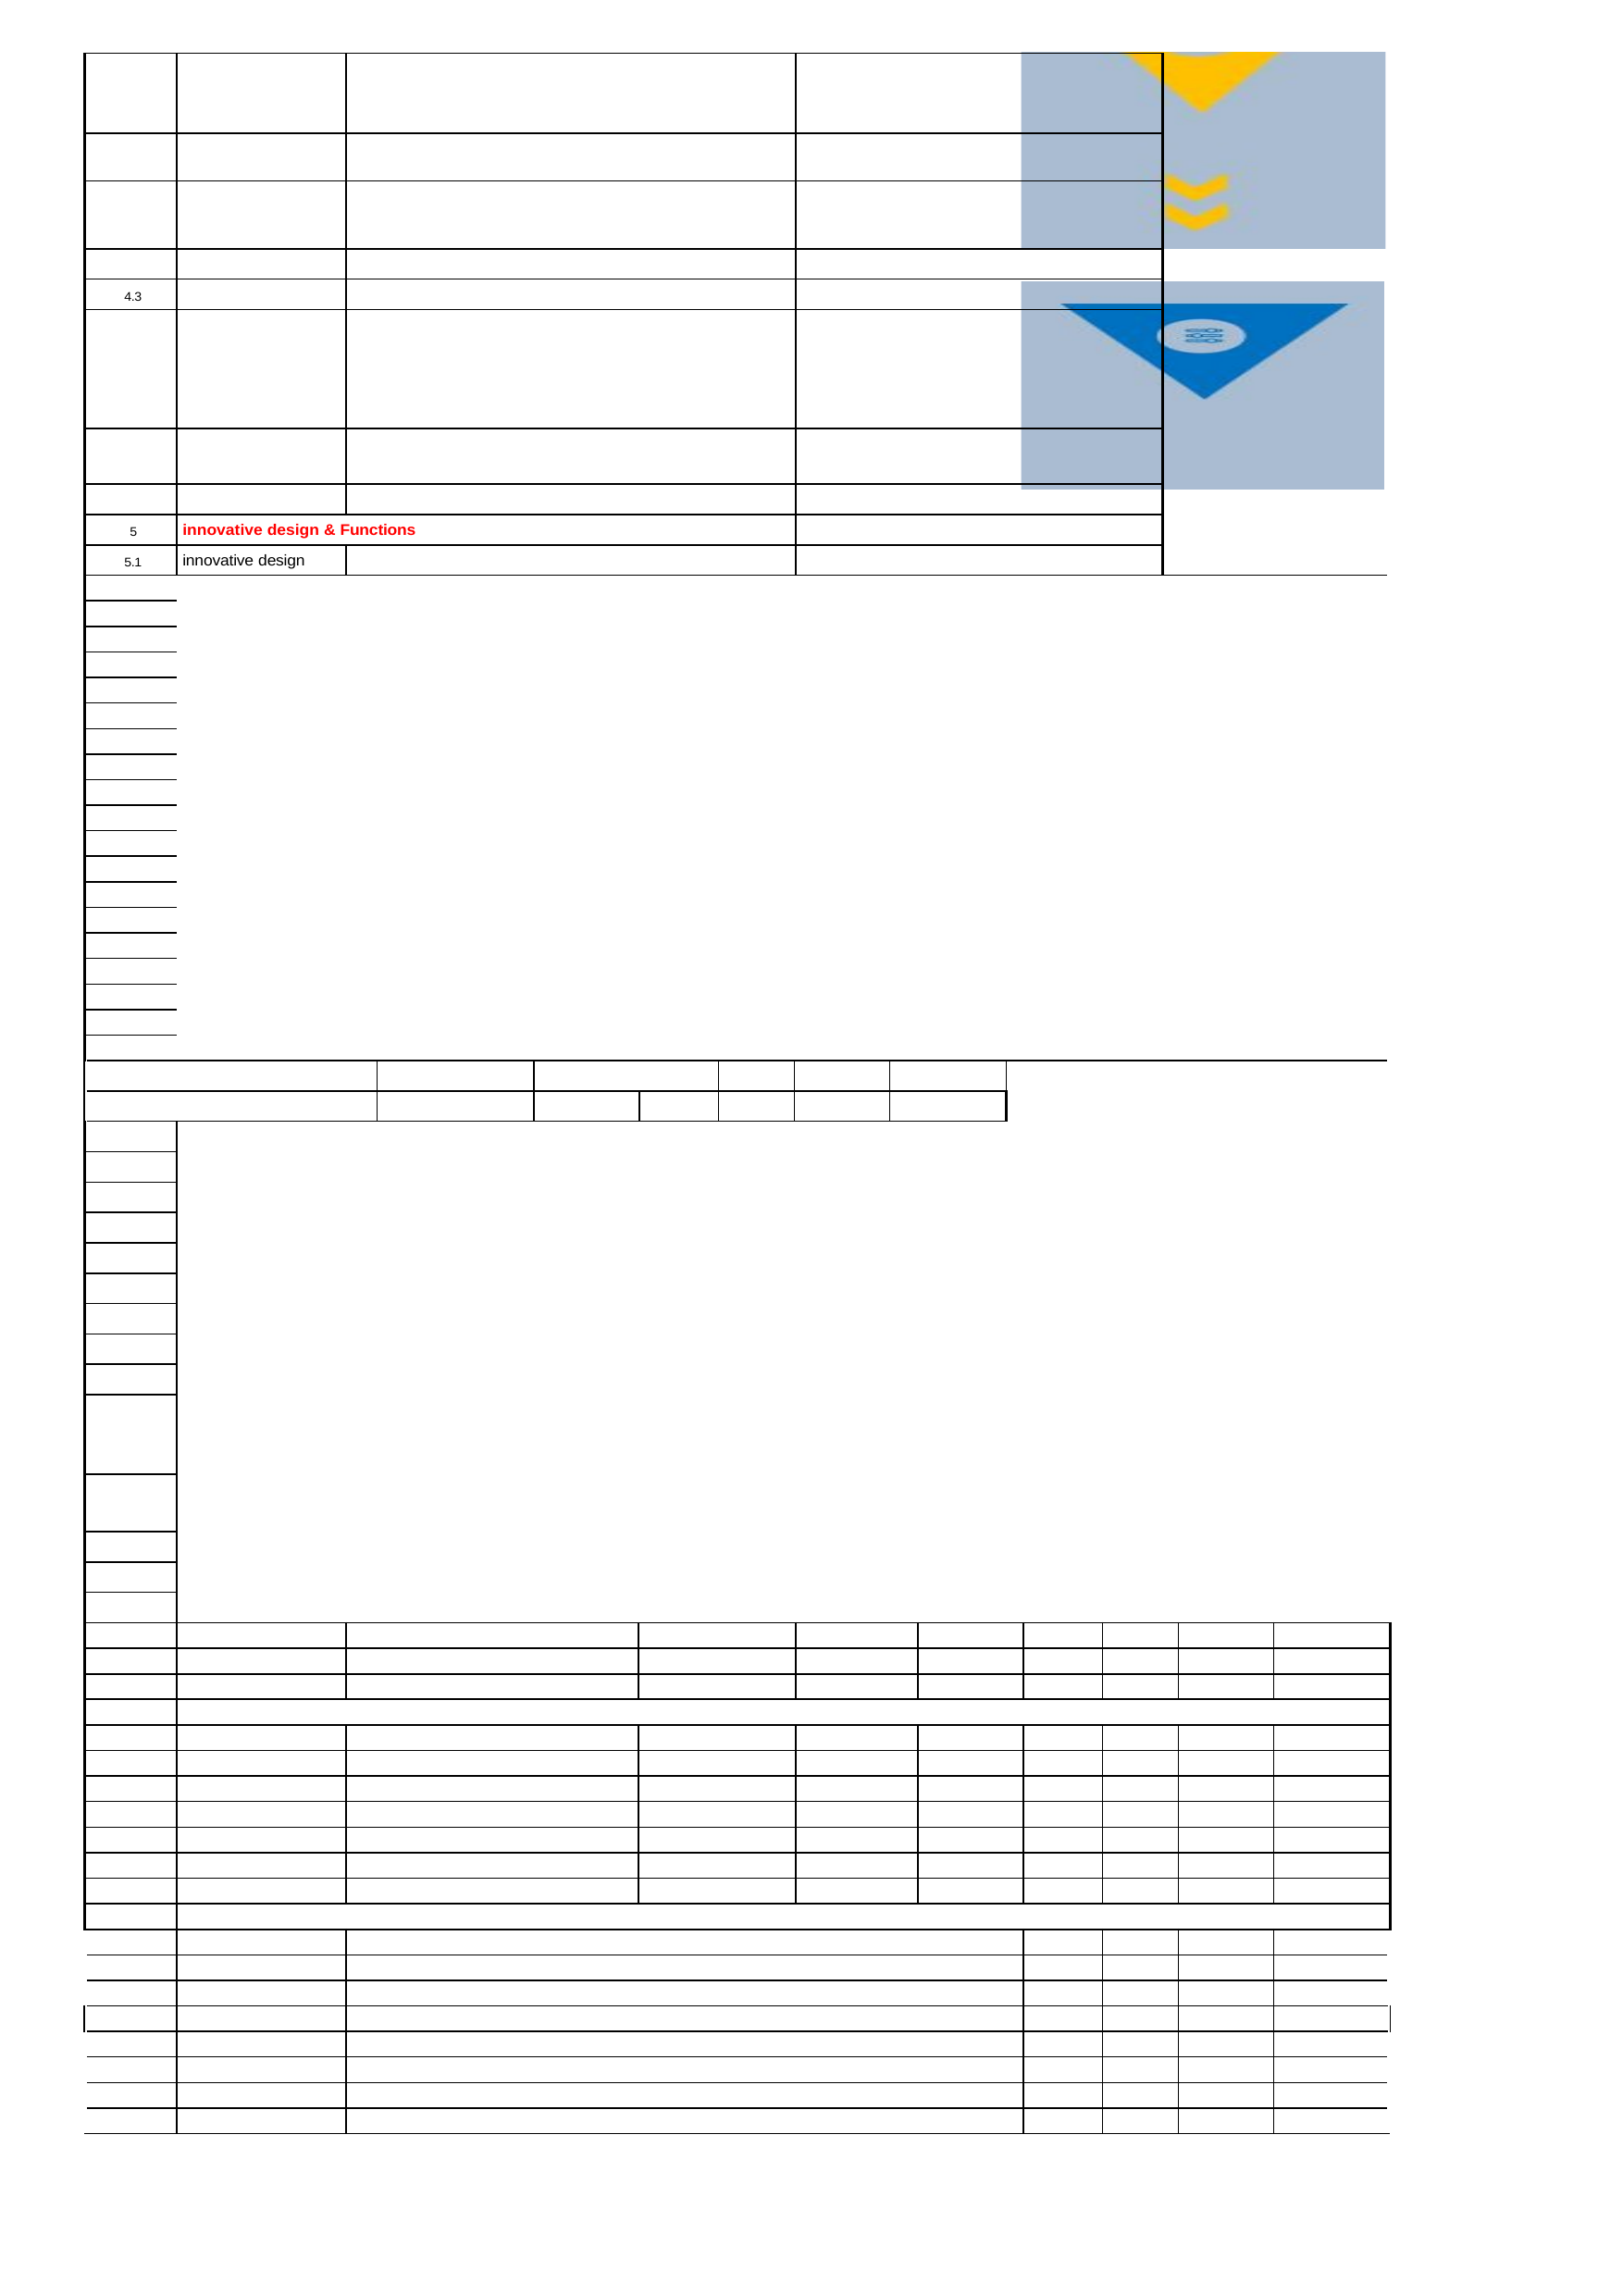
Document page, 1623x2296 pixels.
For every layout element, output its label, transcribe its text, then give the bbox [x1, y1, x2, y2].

table_cell [178, 2006, 345, 2030]
table_cell [919, 1726, 1022, 1750]
table_cell [178, 485, 345, 514]
table_cell [178, 1751, 345, 1775]
table_cell [347, 2057, 1022, 2081]
table_cell [347, 279, 795, 308]
table_cell [347, 1802, 638, 1826]
table_cell [86, 1334, 176, 1363]
table_cell [1179, 2083, 1273, 2107]
table_cell [1024, 1828, 1102, 1852]
table_cell [639, 1879, 795, 1903]
table_cell [86, 1396, 176, 1473]
table_cell 5.1 [86, 546, 176, 575]
table_cell [890, 1061, 1006, 1090]
table_cell [1179, 1777, 1273, 1801]
table_cell [347, 1828, 638, 1852]
table_cell [1103, 1751, 1178, 1775]
table_cell [1024, 2032, 1102, 2056]
table_cell [347, 181, 795, 248]
table_cell [1103, 1854, 1178, 1878]
table_cell [86, 1533, 176, 1561]
table_cell [178, 1879, 345, 1903]
table_cell [1103, 2032, 1178, 2056]
table_cell [86, 310, 176, 428]
table_cell [1179, 2109, 1273, 2133]
table_cell [86, 1879, 176, 1903]
table_cell [797, 1726, 917, 1750]
table_cell [347, 2032, 1022, 2056]
table_header [86, 54, 176, 132]
table_cell [1274, 1675, 1389, 1698]
table_cell [86, 576, 177, 600]
table_cell [178, 1930, 345, 1954]
table_cell [1103, 1675, 1178, 1698]
table_cell [1024, 1854, 1102, 1878]
table_cell [797, 1879, 917, 1903]
table_cell [86, 1563, 176, 1592]
table_cell [86, 959, 177, 983]
table_cell [347, 2109, 1022, 2133]
table_cell [1274, 2082, 1390, 2107]
table_cell [1274, 1828, 1389, 1852]
table_cell [1024, 2006, 1102, 2030]
table_cell [86, 1905, 176, 1929]
table_cell [86, 602, 177, 626]
table_cell [797, 1828, 917, 1852]
table_cell [86, 1726, 176, 1750]
picture [1021, 52, 1386, 249]
table_cell 4.3 [86, 279, 176, 308]
table_cell [347, 2083, 1022, 2107]
table_cell [797, 429, 1161, 483]
table_cell [347, 1981, 1022, 2005]
table_cell [84, 2056, 176, 2081]
picture [1164, 281, 1384, 490]
table_cell [347, 1879, 638, 1903]
table_cell [797, 1675, 917, 1698]
table_cell [178, 1777, 345, 1801]
table_cell [347, 546, 795, 575]
table_cell [1103, 1879, 1178, 1903]
table_cell [178, 1649, 345, 1673]
table_cell [347, 134, 795, 180]
table_cell [347, 1854, 638, 1878]
table_cell [86, 1011, 177, 1035]
table_cell [797, 181, 1161, 248]
table_cell [178, 1905, 1389, 1929]
table_cell [84, 2030, 176, 2056]
table_cell [639, 1751, 795, 1775]
table_header [178, 54, 345, 132]
table_cell [639, 1726, 795, 1750]
table_cell [1024, 1879, 1102, 1903]
table_cell [86, 1854, 176, 1878]
table_cell [639, 1777, 795, 1801]
table_cell [86, 1751, 176, 1775]
table_cell [86, 934, 177, 958]
table_cell [1274, 2030, 1390, 2056]
table_cell [1179, 1930, 1273, 1954]
table_cell [1024, 1802, 1102, 1826]
table_cell [86, 857, 177, 881]
table_cell [1103, 1623, 1178, 1647]
table_cell [797, 1854, 917, 1878]
table_cell [797, 1777, 917, 1801]
table_cell innovative design & Functions [178, 515, 795, 544]
table_cell [86, 780, 177, 804]
table_cell [178, 1955, 345, 1980]
table_cell [86, 908, 177, 932]
table_cell [1103, 2057, 1178, 2081]
table_cell [378, 1061, 533, 1090]
table_cell [1024, 1955, 1102, 1980]
table_cell [347, 429, 795, 483]
table_cell [86, 250, 176, 279]
table_cell [86, 1675, 176, 1698]
table_cell [84, 2107, 176, 2133]
table_cell [919, 1623, 1022, 1647]
table_cell [86, 1777, 176, 1801]
table_cell [178, 1623, 345, 1647]
table_cell [84, 1930, 176, 1954]
table_cell [639, 1675, 795, 1698]
table_cell [347, 310, 795, 428]
table_cell [1179, 1854, 1273, 1878]
table_cell [86, 1183, 176, 1211]
table_cell [1274, 1623, 1389, 1647]
table_cell [719, 1092, 794, 1121]
table_cell [86, 1213, 176, 1242]
table_header [347, 54, 795, 132]
table_cell [86, 1152, 176, 1181]
table_cell [639, 1854, 795, 1878]
table_cell [1103, 1649, 1178, 1673]
table_cell [178, 1981, 345, 2005]
table_cell [1274, 1802, 1389, 1826]
table_cell [85, 2005, 176, 2030]
table_cell [1179, 1981, 1273, 2005]
table_cell [797, 1751, 917, 1775]
table_cell [86, 181, 176, 248]
table_cell [1103, 1726, 1178, 1750]
table_cell [1179, 1802, 1273, 1826]
table_cell [86, 652, 177, 676]
table_cell [86, 627, 177, 651]
table_cell [919, 1854, 1022, 1878]
table_cell [1103, 1802, 1178, 1826]
table_cell [797, 546, 1161, 575]
table_cell [1103, 1777, 1178, 1801]
table_cell [1103, 1955, 1178, 1980]
table_cell [1179, 2006, 1273, 2030]
table_cell [1103, 2006, 1178, 2030]
table_cell [178, 310, 345, 428]
table_cell [1274, 1777, 1389, 1801]
table_cell [1179, 1828, 1273, 1852]
table_cell [1274, 2107, 1390, 2133]
table_cell [1103, 1981, 1178, 2005]
table_cell [919, 1777, 1022, 1801]
table_cell [1274, 1954, 1390, 1980]
table_cell [795, 1061, 889, 1090]
table_cell [178, 2109, 345, 2133]
table_cell [919, 1675, 1022, 1698]
table_cell [347, 1930, 1022, 1954]
table_cell [178, 429, 345, 483]
table_cell [347, 1623, 638, 1647]
table_cell [1274, 1854, 1389, 1878]
table_cell [178, 1675, 345, 1698]
table_cell [1024, 1649, 1102, 1673]
table_cell [347, 1751, 638, 1775]
table_cell [1024, 2109, 1102, 2133]
table_cell [1274, 1980, 1390, 2005]
table_cell [1103, 1930, 1178, 1954]
table_cell [178, 2057, 345, 2081]
table_cell [1024, 1726, 1102, 1750]
table_cell [86, 1304, 176, 1334]
table_cell [347, 250, 795, 279]
table_cell [1179, 2032, 1273, 2056]
table_cell [86, 1593, 176, 1622]
table_cell [797, 279, 1161, 308]
table_cell [1274, 1751, 1389, 1775]
table_cell [1179, 1726, 1273, 1750]
table_cell [85, 1090, 377, 1121]
table_header [797, 54, 1161, 132]
table_cell [86, 1475, 176, 1531]
table_cell [795, 1092, 889, 1121]
table_cell [178, 134, 345, 180]
table_cell [86, 485, 176, 514]
table_cell [1103, 2083, 1178, 2107]
table_cell [1179, 1623, 1273, 1647]
table_cell [1024, 1623, 1102, 1647]
table_cell [347, 2006, 1022, 2030]
table_cell [639, 1828, 795, 1852]
table_cell [1179, 1955, 1273, 1980]
table_cell [178, 2032, 345, 2056]
table_cell [535, 1061, 718, 1090]
table_cell [797, 1623, 917, 1647]
table_cell [86, 1365, 176, 1394]
table_cell [178, 1700, 1389, 1724]
table_cell [797, 515, 1161, 544]
table_cell [919, 1828, 1022, 1852]
table_cell [86, 134, 176, 180]
table_cell [85, 1061, 377, 1090]
table_cell [1024, 1675, 1102, 1698]
table_cell [178, 1726, 345, 1750]
table_cell [178, 181, 345, 248]
table_cell [1024, 1751, 1102, 1775]
table_cell [1274, 1930, 1390, 1954]
table_cell [86, 806, 177, 830]
table_cell [1179, 1675, 1273, 1698]
table_cell [86, 883, 177, 906]
table_cell [86, 1700, 176, 1724]
table_cell [347, 1955, 1022, 1980]
table_cell [1274, 2005, 1390, 2030]
table_cell [1179, 2057, 1273, 2081]
table_cell [178, 1828, 345, 1852]
table_cell [347, 485, 795, 514]
table_cell [86, 1122, 176, 1151]
table_cell [797, 250, 1161, 279]
table_cell [84, 1954, 176, 1980]
table_cell [797, 1649, 917, 1673]
table_cell [919, 1802, 1022, 1826]
table_cell [1024, 2057, 1102, 2081]
table_cell [347, 1726, 638, 1750]
table_cell [86, 1649, 176, 1673]
table_cell [178, 250, 345, 279]
table_cell [178, 279, 345, 308]
table_cell [86, 678, 177, 702]
table_cell [86, 1623, 176, 1647]
table_cell [639, 1649, 795, 1673]
table_cell [1024, 1930, 1102, 1954]
table_cell innovative design [178, 546, 345, 575]
table_cell [86, 831, 177, 855]
table_cell [1179, 1649, 1273, 1673]
table_cell [86, 1274, 176, 1303]
table_cell [86, 1828, 176, 1852]
table_cell [86, 703, 177, 727]
table_cell [797, 310, 1161, 428]
table_cell [86, 1244, 176, 1272]
table_cell [86, 1036, 177, 1060]
table_cell 5 [86, 515, 176, 544]
table_cell [719, 1061, 794, 1090]
table_cell [1274, 1726, 1389, 1750]
table_cell [1103, 2109, 1178, 2133]
table_cell [919, 1751, 1022, 1775]
table_cell [86, 755, 177, 779]
table_cell [1179, 1879, 1273, 1903]
table_cell [178, 1854, 345, 1878]
table_cell [378, 1092, 533, 1121]
table_cell [347, 1777, 638, 1801]
table_cell [1024, 1981, 1102, 2005]
table_cell [86, 1802, 176, 1826]
table_cell [535, 1092, 638, 1121]
table_cell [84, 2082, 176, 2107]
table_cell [86, 985, 177, 1009]
table_cell [177, 575, 1390, 1060]
table_cell [178, 1802, 345, 1826]
table_cell [1103, 1828, 1178, 1852]
table_cell [797, 1802, 917, 1826]
table_cell [1024, 2083, 1102, 2107]
table_cell [84, 1980, 176, 2005]
table_cell [639, 1802, 795, 1826]
table_cell [797, 134, 1161, 180]
table_cell [919, 1879, 1022, 1903]
table_cell [86, 429, 176, 483]
table_cell [1274, 1879, 1389, 1903]
table_cell [178, 2083, 345, 2107]
table_cell [797, 485, 1161, 514]
table_cell [890, 1092, 1005, 1121]
table_cell [1274, 1649, 1389, 1673]
table_cell [919, 1649, 1022, 1673]
table_cell [639, 1623, 795, 1647]
table_cell [1274, 2056, 1390, 2081]
table_cell [347, 1649, 638, 1673]
table_cell [640, 1092, 718, 1121]
table_cell [1179, 1751, 1273, 1775]
table_cell [86, 729, 177, 753]
table_cell [1024, 1777, 1102, 1801]
table_cell [347, 1675, 638, 1698]
